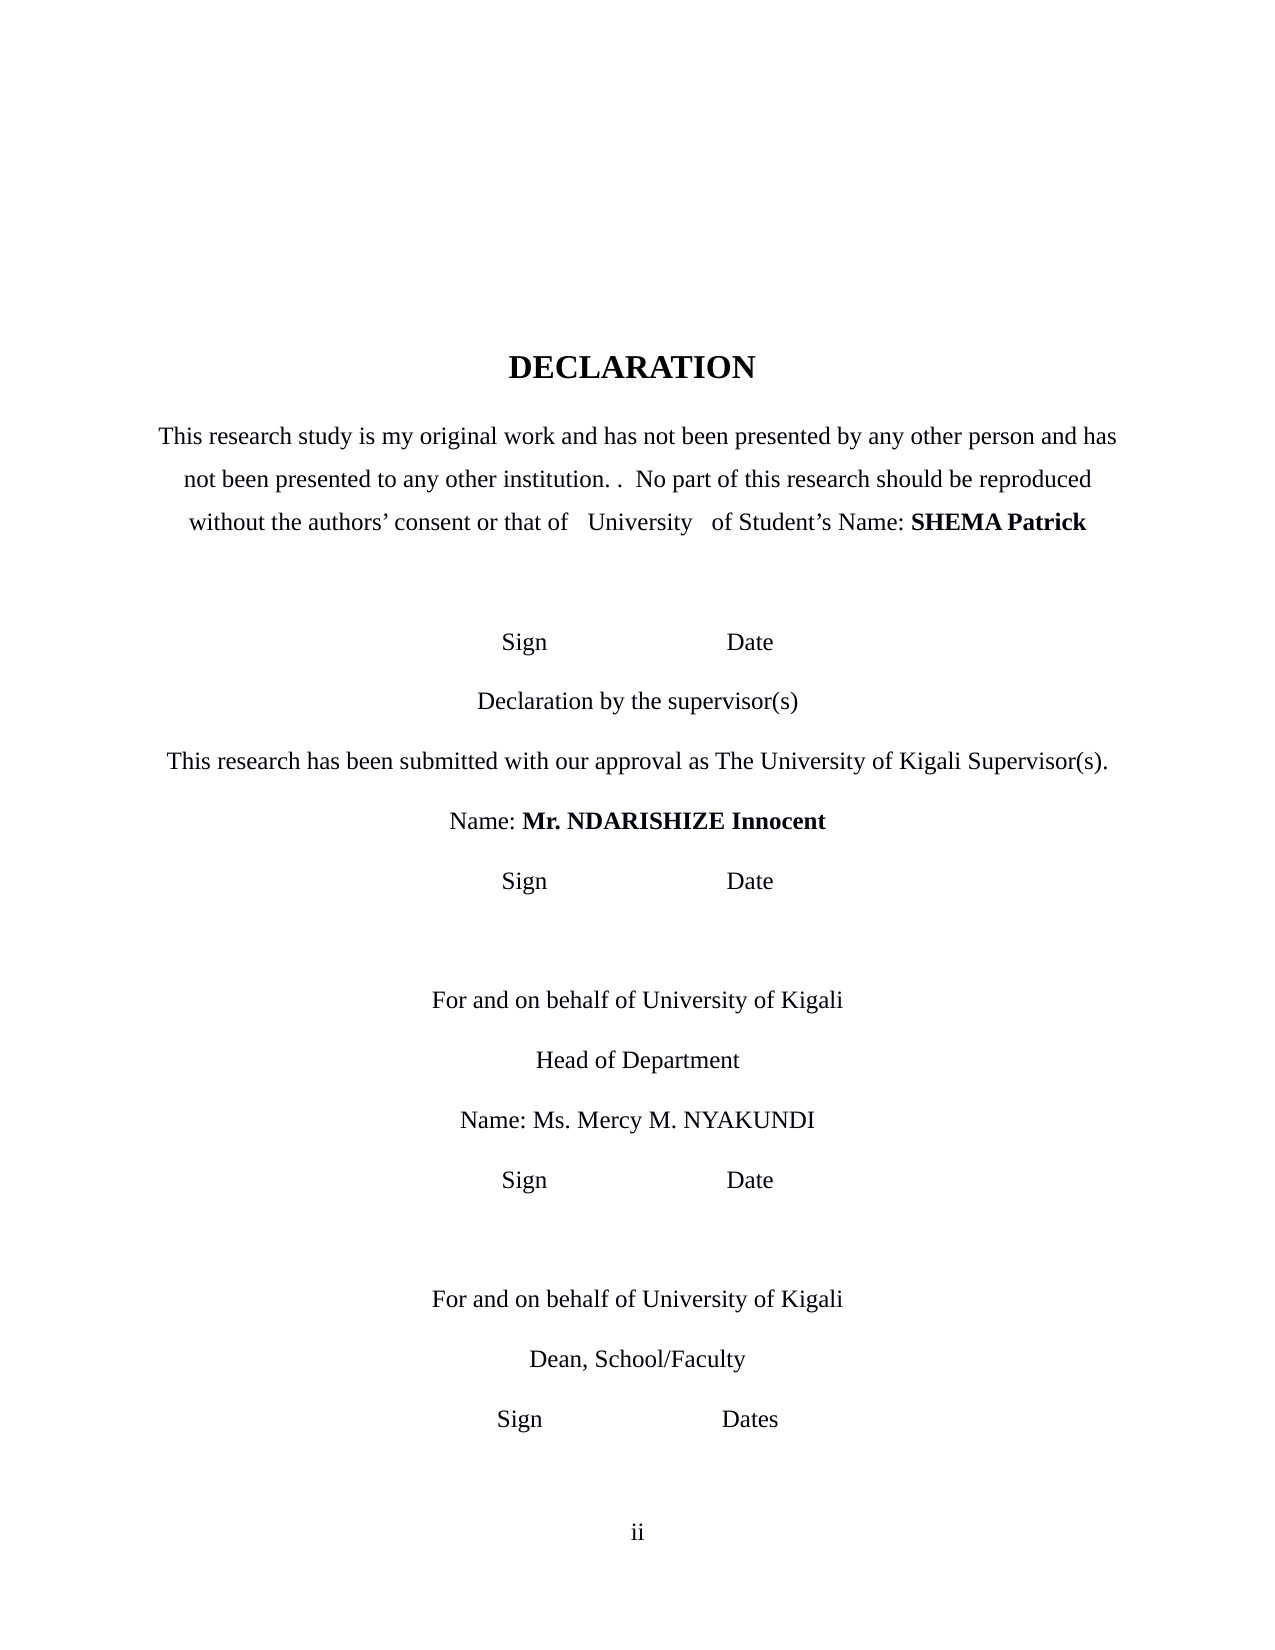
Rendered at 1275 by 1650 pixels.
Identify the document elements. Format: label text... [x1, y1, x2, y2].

text This research study is my original work and has not been presented by any other person and has not been presented to any other institution. . No part of this research should be reproduced without the authors’ consent or that of University of Student’s Name: SHEMA Patrick [150, 421, 1125, 536]
text Head of Department [150, 1045, 1125, 1074]
text Dean, School/Faculty [150, 1344, 1125, 1373]
text Name: Ms. Mercy M. NYAKUNDI [150, 1105, 1125, 1134]
text For and on behalf of University of Kigali [150, 1284, 1125, 1313]
text This research has been submitted with our approval as The University of Kigali Supervisor(s). [150, 746, 1125, 775]
text Name: Mr. NDARISHIZE Innocent [150, 806, 1125, 835]
text Sign Date [150, 627, 1125, 655]
text Sign Date [150, 866, 1125, 894]
text Sign Dates [150, 1404, 1125, 1433]
subtitle DECLARATION [150, 347, 1125, 386]
text Declaration by the supervisor(s) [150, 686, 1125, 715]
text For and on behalf of University of Kigali [150, 985, 1125, 1014]
text Sign Date [150, 1165, 1125, 1193]
